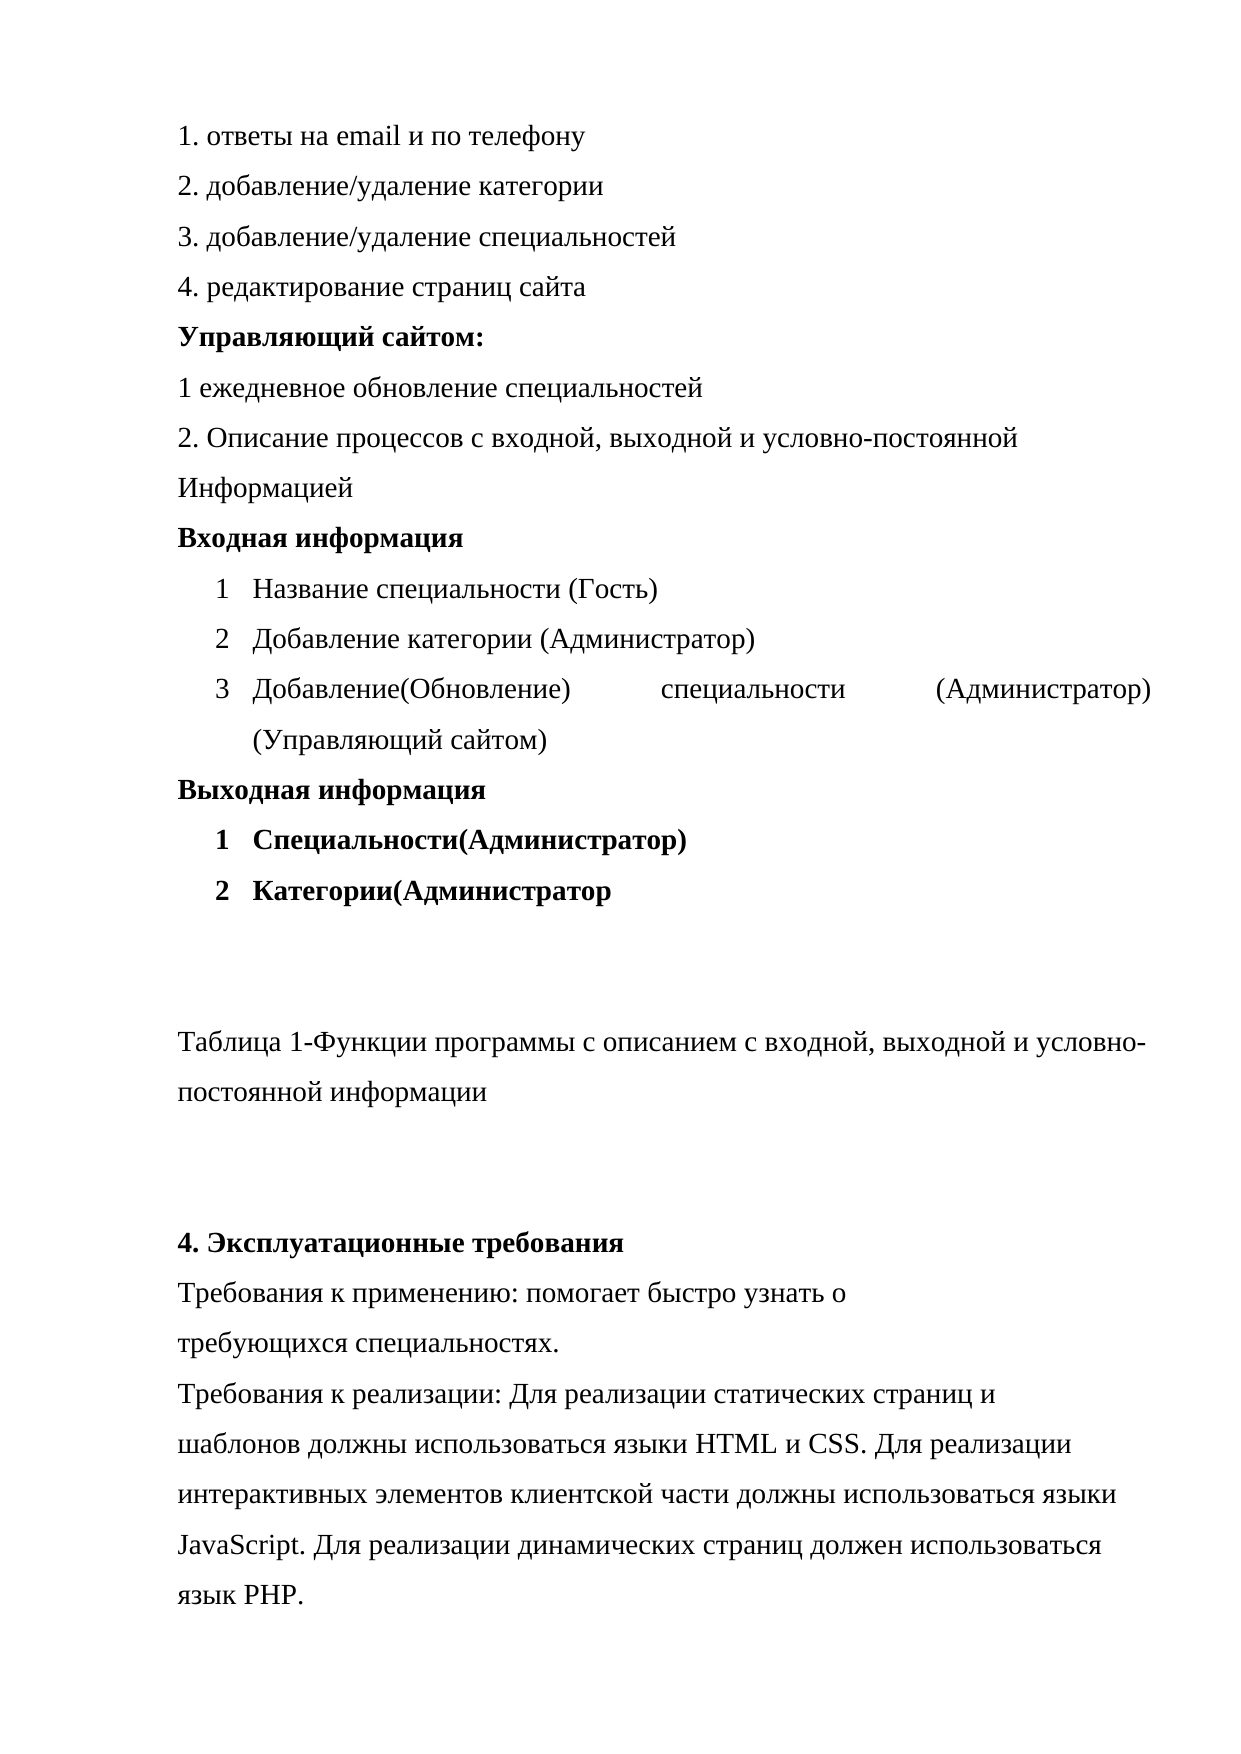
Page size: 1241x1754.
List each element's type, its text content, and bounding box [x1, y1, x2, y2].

text интерактивных элементов клиентской части должны использоваться языки [177, 1477, 1152, 1510]
list Добавление(Обновление) специальности (Администратор) (Управляющий сайтом) [215, 672, 1152, 755]
list Название специальности (Гость) [215, 571, 1152, 604]
text 4. редактирование страниц сайта [177, 269, 1152, 303]
text Управляющий сайтом: [177, 319, 1152, 353]
text требующихся специальностях. [177, 1326, 1152, 1359]
text JavaScript. Для реализации динамических страниц должен использоваться [177, 1527, 1152, 1560]
list Специальности(Администратор) [215, 822, 1152, 856]
text Выходная информация [177, 772, 1152, 806]
text Таблица 1-Функции программы с описанием с входной, выходной и условно- [177, 1024, 1152, 1057]
text 3. добавление/удаление специальностей [177, 219, 1152, 252]
text шаблонов должны использоваться языки HTML и CSS. Для реализации [177, 1426, 1152, 1460]
text язык PHP. [177, 1577, 1152, 1611]
text Требования к реализации: Для реализации статических страниц и [177, 1376, 1152, 1409]
list Категории(Администратор [215, 873, 1152, 906]
list Добавление категории (Администратор) [215, 621, 1152, 655]
text 2. добавление/удаление категории [177, 168, 1152, 202]
text 1. ответы на email и по телефону [177, 118, 1152, 152]
text Входная информация [177, 521, 1152, 554]
text Информацией [177, 470, 1152, 504]
text постоянной информации [177, 1074, 1152, 1108]
text 4. Эксплуатационные требования [177, 1225, 1152, 1258]
text Требования к применению: помогает быстро узнать о [177, 1275, 1152, 1309]
text 2. Описание процессов с входной, выходной и условно-постоянной [177, 420, 1152, 453]
text 1 ежедневное обновление специальностей [177, 370, 1152, 403]
